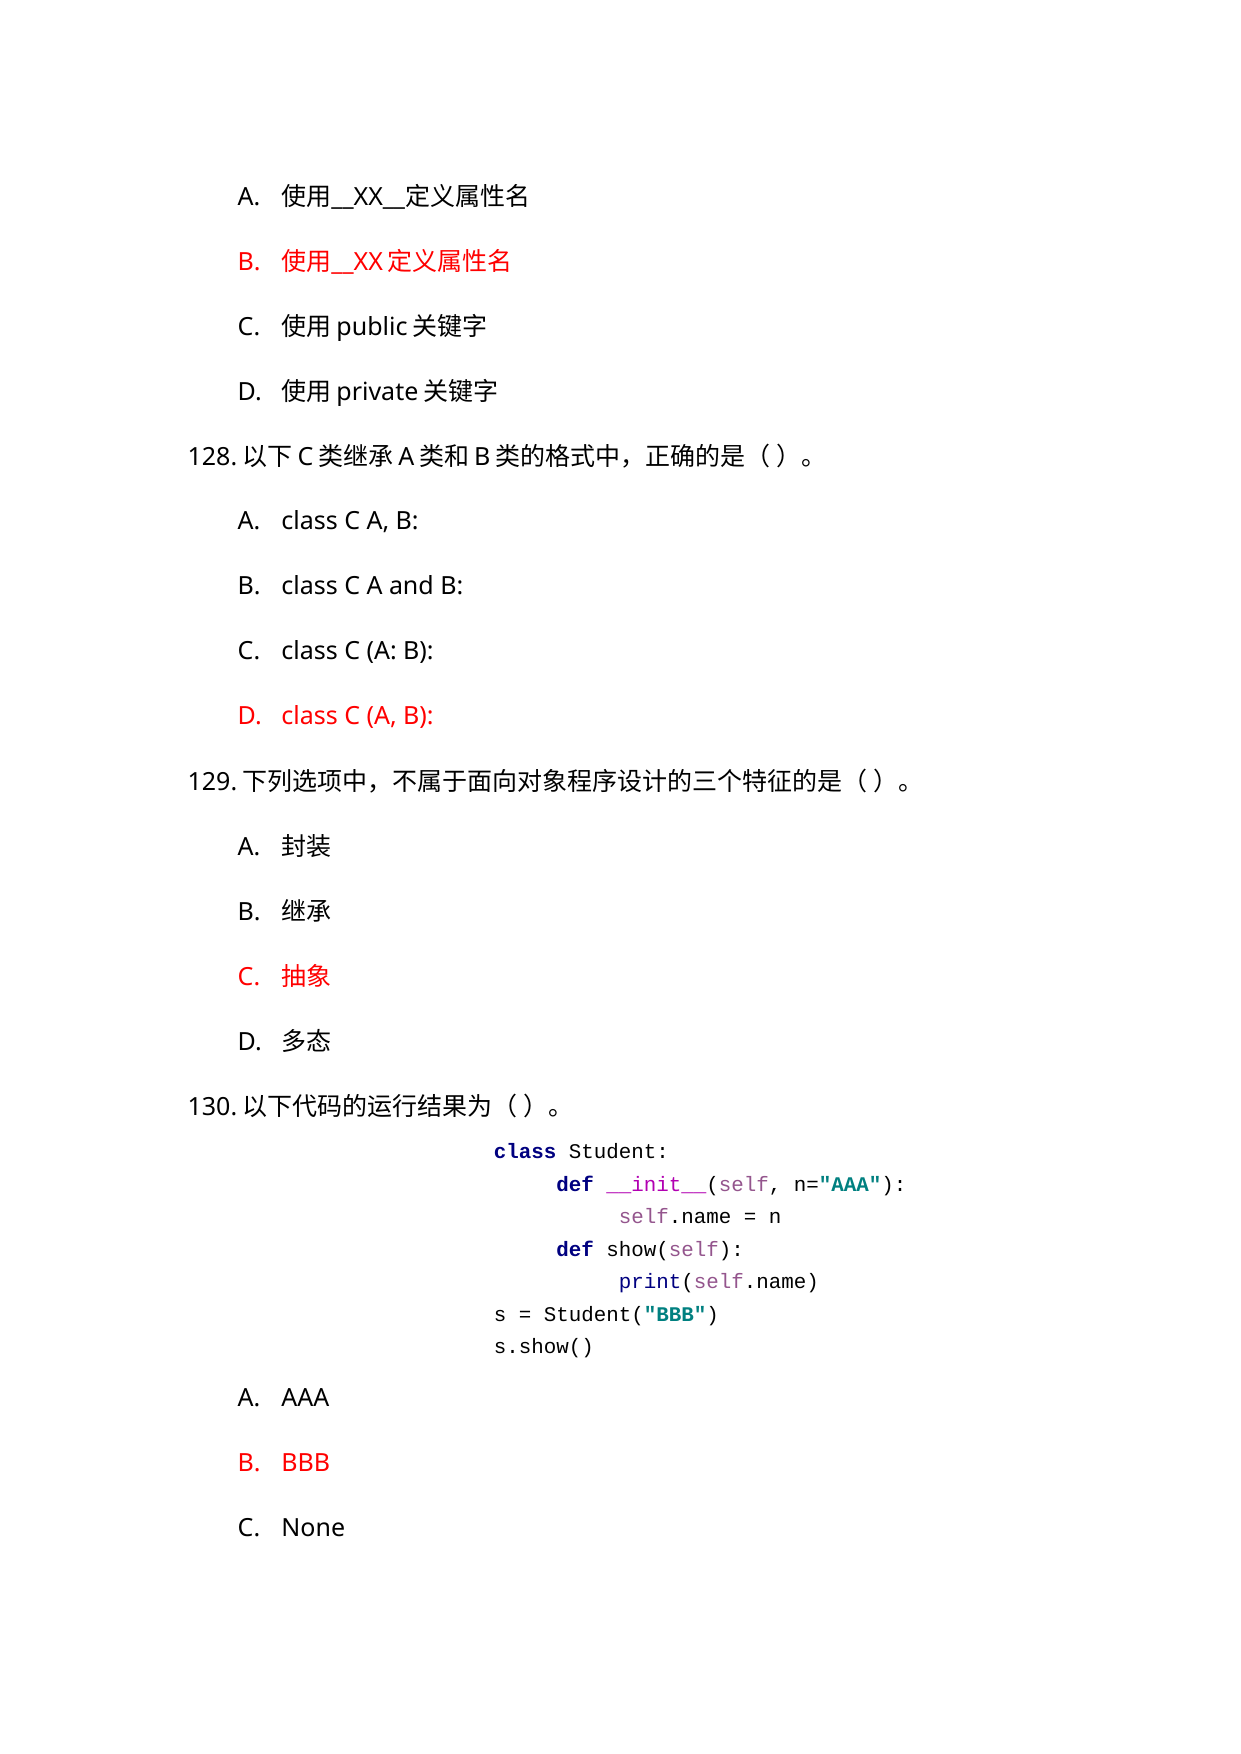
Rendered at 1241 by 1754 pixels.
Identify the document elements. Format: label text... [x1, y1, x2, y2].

list class C (A, B): [237, 682, 1053, 747]
list None [237, 1494, 1053, 1559]
text class Student: def __init__(self, n="AAA"): self.name = n def show(self): print(self.name) s = Student("BBB") s.show() [494, 1137, 1053, 1364]
list 使用private关键字 [237, 357, 1053, 422]
list BBB [237, 1429, 1053, 1494]
list 抽象 [237, 942, 1053, 1007]
list 以下C类继承A类和B类的格式中，正确的是（ ）。 [187, 422, 1053, 487]
list 以下代码的运行结果为（ ）。 [187, 1072, 1053, 1137]
list AAA [237, 1364, 1053, 1429]
list 下列选项中，不属于面向对象程序设计的三个特征的是（ ）。 [187, 747, 1053, 812]
list class C A and B: [237, 552, 1053, 617]
list 封装 [237, 812, 1053, 877]
list 使用__XX定义属性名 [237, 227, 1053, 292]
list 继承 [237, 877, 1053, 942]
list class C (A: B): [237, 617, 1053, 682]
list 多态 [237, 1007, 1053, 1072]
list class C A, B: [237, 487, 1053, 552]
list 使用public关键字 [237, 292, 1053, 357]
list 使用__XX__定义属性名 [237, 162, 1053, 227]
